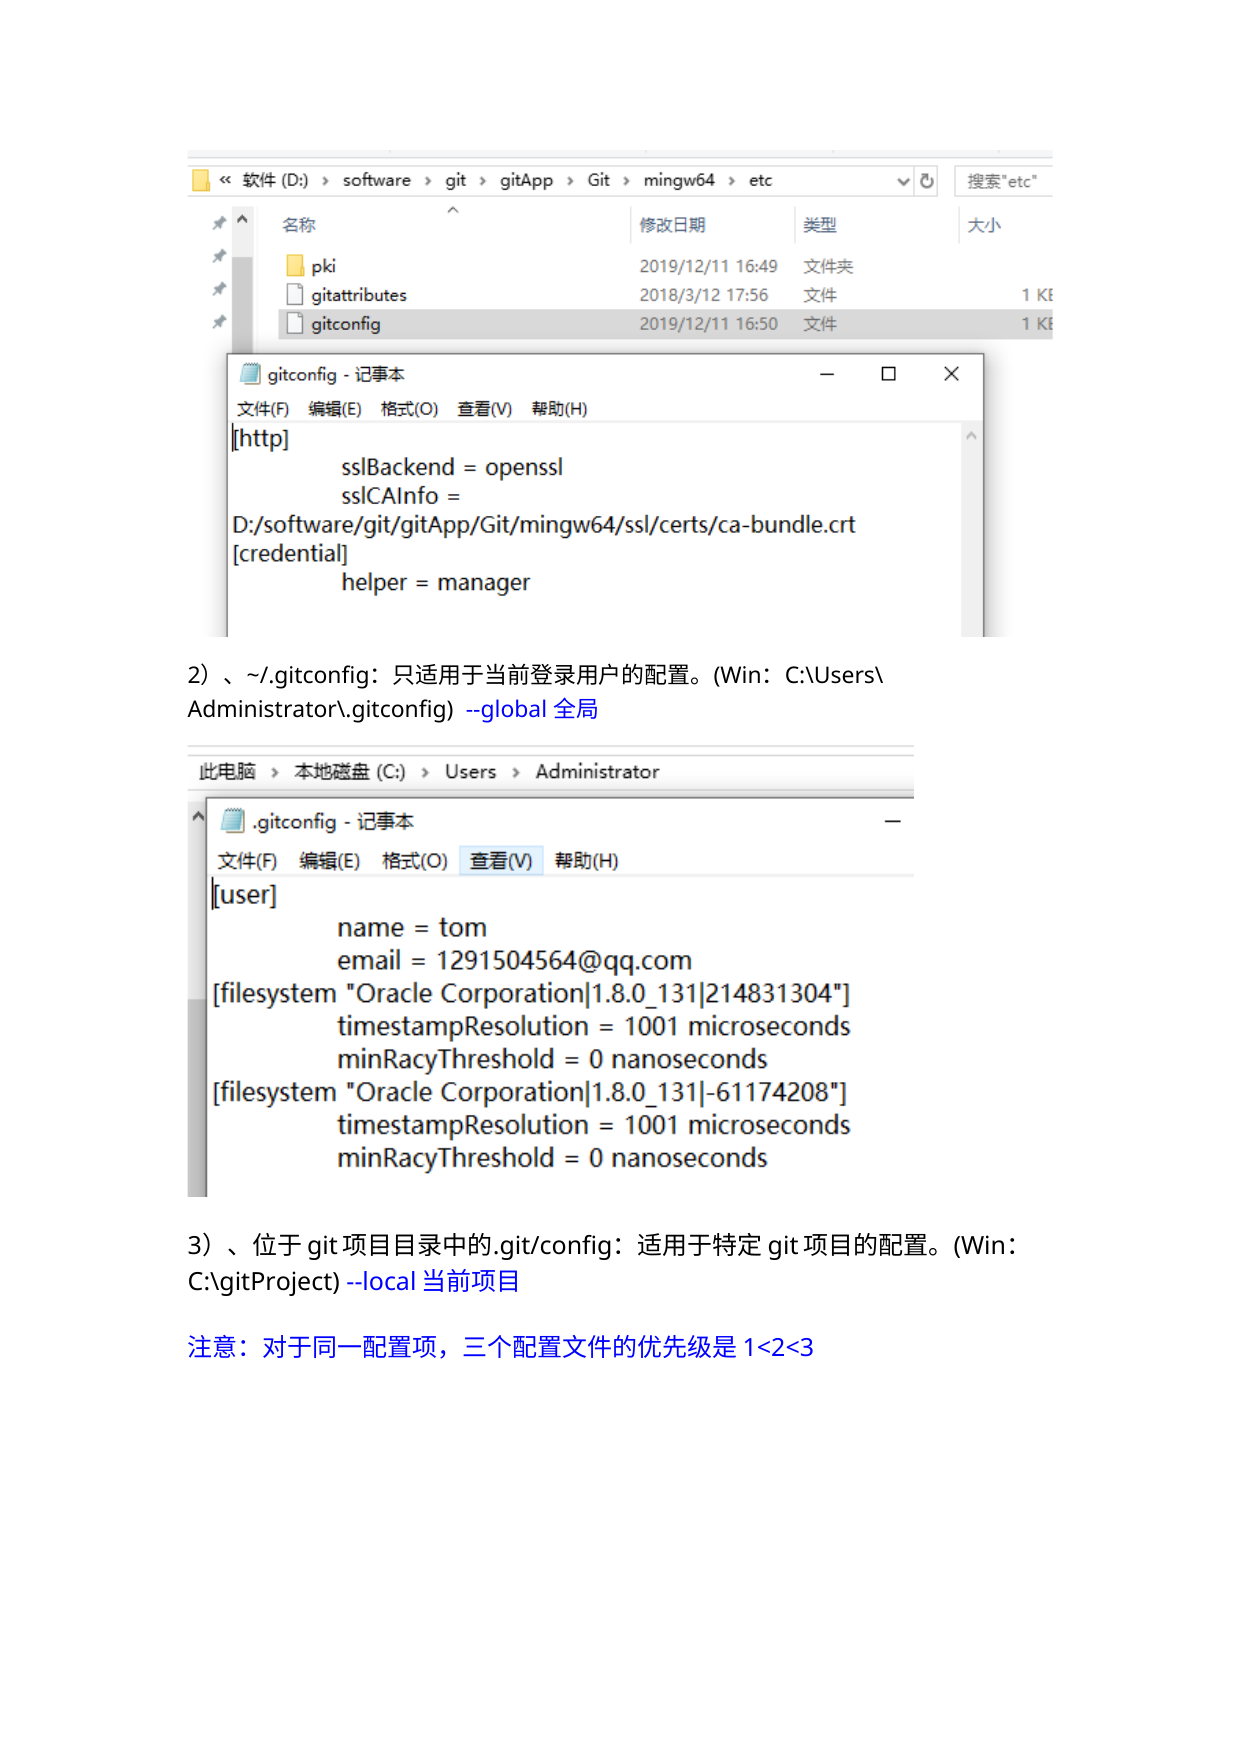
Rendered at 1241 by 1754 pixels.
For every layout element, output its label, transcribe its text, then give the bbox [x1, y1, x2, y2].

text 2）、~/.gitconfig：只适用于当前登录用户的配置。(Win：C:\Users\Administrator\.gitconfig) --global 全局 [187, 657, 1053, 724]
text 注意：对于同一配置项，三个配置文件的优先级是1<2<3 [187, 1327, 1053, 1363]
picture [187, 745, 914, 1197]
picture [187, 150, 1053, 637]
text 3）、位于git项目目录中的.git/config：适用于特定git项目的配置。(Win：C:\gitProject) --local当前项目 [187, 1226, 1053, 1298]
